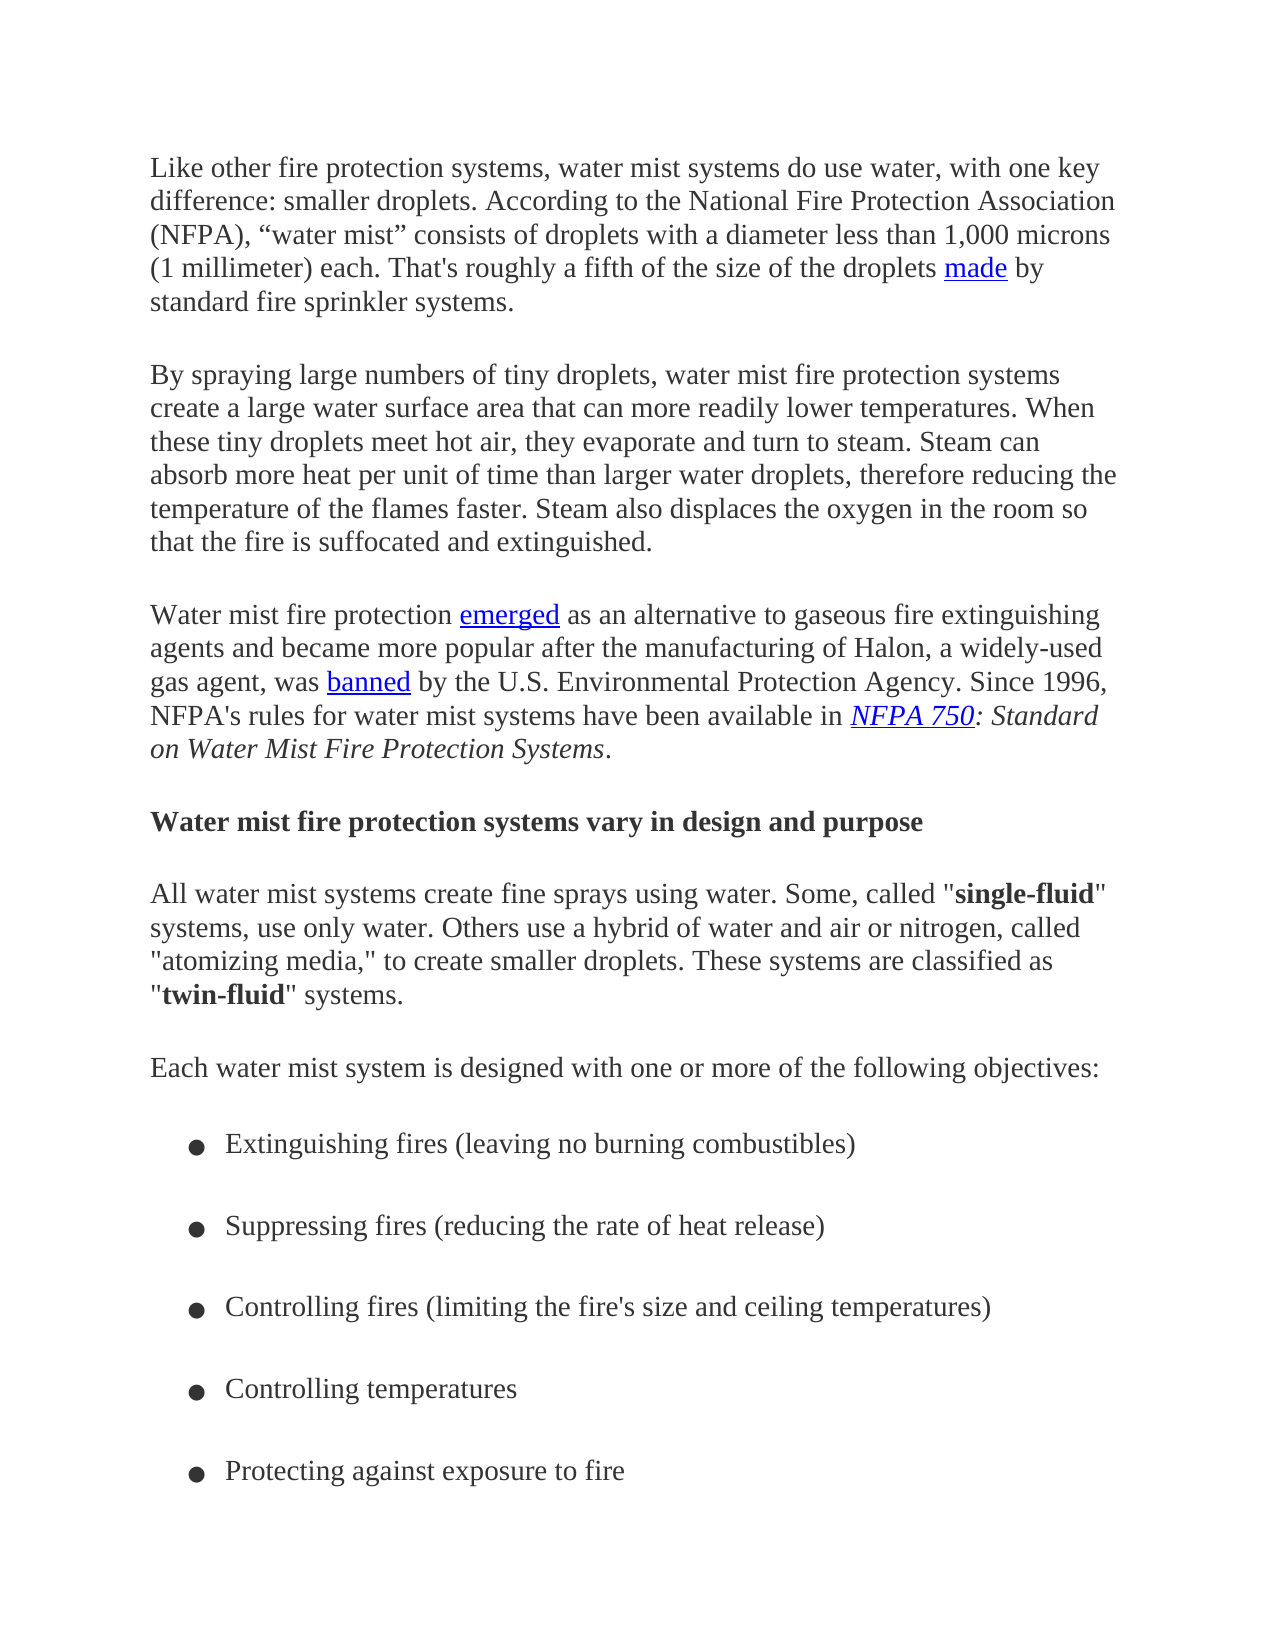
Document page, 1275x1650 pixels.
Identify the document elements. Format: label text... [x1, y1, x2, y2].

text By spraying large numbers of tiny droplets, water mist fire protection systems create a large water surface area that can more readily lower temperatures. When these tiny droplets meet hot air, they evaporate and turn to steam. Steam can absorb more heat per unit of time than larger water droplets, therefore reducing the temperature of the flames faster. Steam also displaces the oxygen in the room so that the fire is suffocated and extinguished. [150, 357, 1125, 558]
list Controlling fires (limiting the fire's size and ceiling temperatures) [187, 1286, 1125, 1328]
text Each water mist system is designed with one or more of the following objectives: [150, 1050, 1125, 1083]
text Water mist fire protection systems vary in design and purpose [150, 804, 1125, 837]
list Controlling temperatures [187, 1368, 1125, 1410]
text Water mist fire protection emerged as an alternative to gaseous fire extinguishing agents and became more popular after the manufacturing of Halon, a widely-used gas agent, was banned by the U.S. Environmental Protection Agency. Since 1996, NFPA's rules for water mist systems have been available in NFPA 750: Standard on Water Mist Fire Protection Systems. [150, 597, 1125, 765]
list Protecting against exposure to fire [187, 1449, 1125, 1492]
list Extinguishing fires (leaving no burning combustibles) [187, 1122, 1125, 1165]
text All water mist systems create fine sprays using water. Some, called "single-fluid" systems, use only water. Others use a hybrid of water and air or nitrogen, called "atomizing media," to create smaller droplets. These systems are classified as "twin-fluid" systems. [150, 876, 1125, 1011]
text Like other fire protection systems, water mist systems do use water, with one key difference: smaller droplets. According to the National Fire Protection Association (NFPA), “water mist” consists of droplets with a diameter less than 1,000 microns (1 millimeter) each. That's roughly a fifth of the size of the droplets made by standard fire sprinkler systems. [150, 150, 1125, 318]
list Suppressing fires (reducing the rate of heat release) [187, 1204, 1125, 1247]
